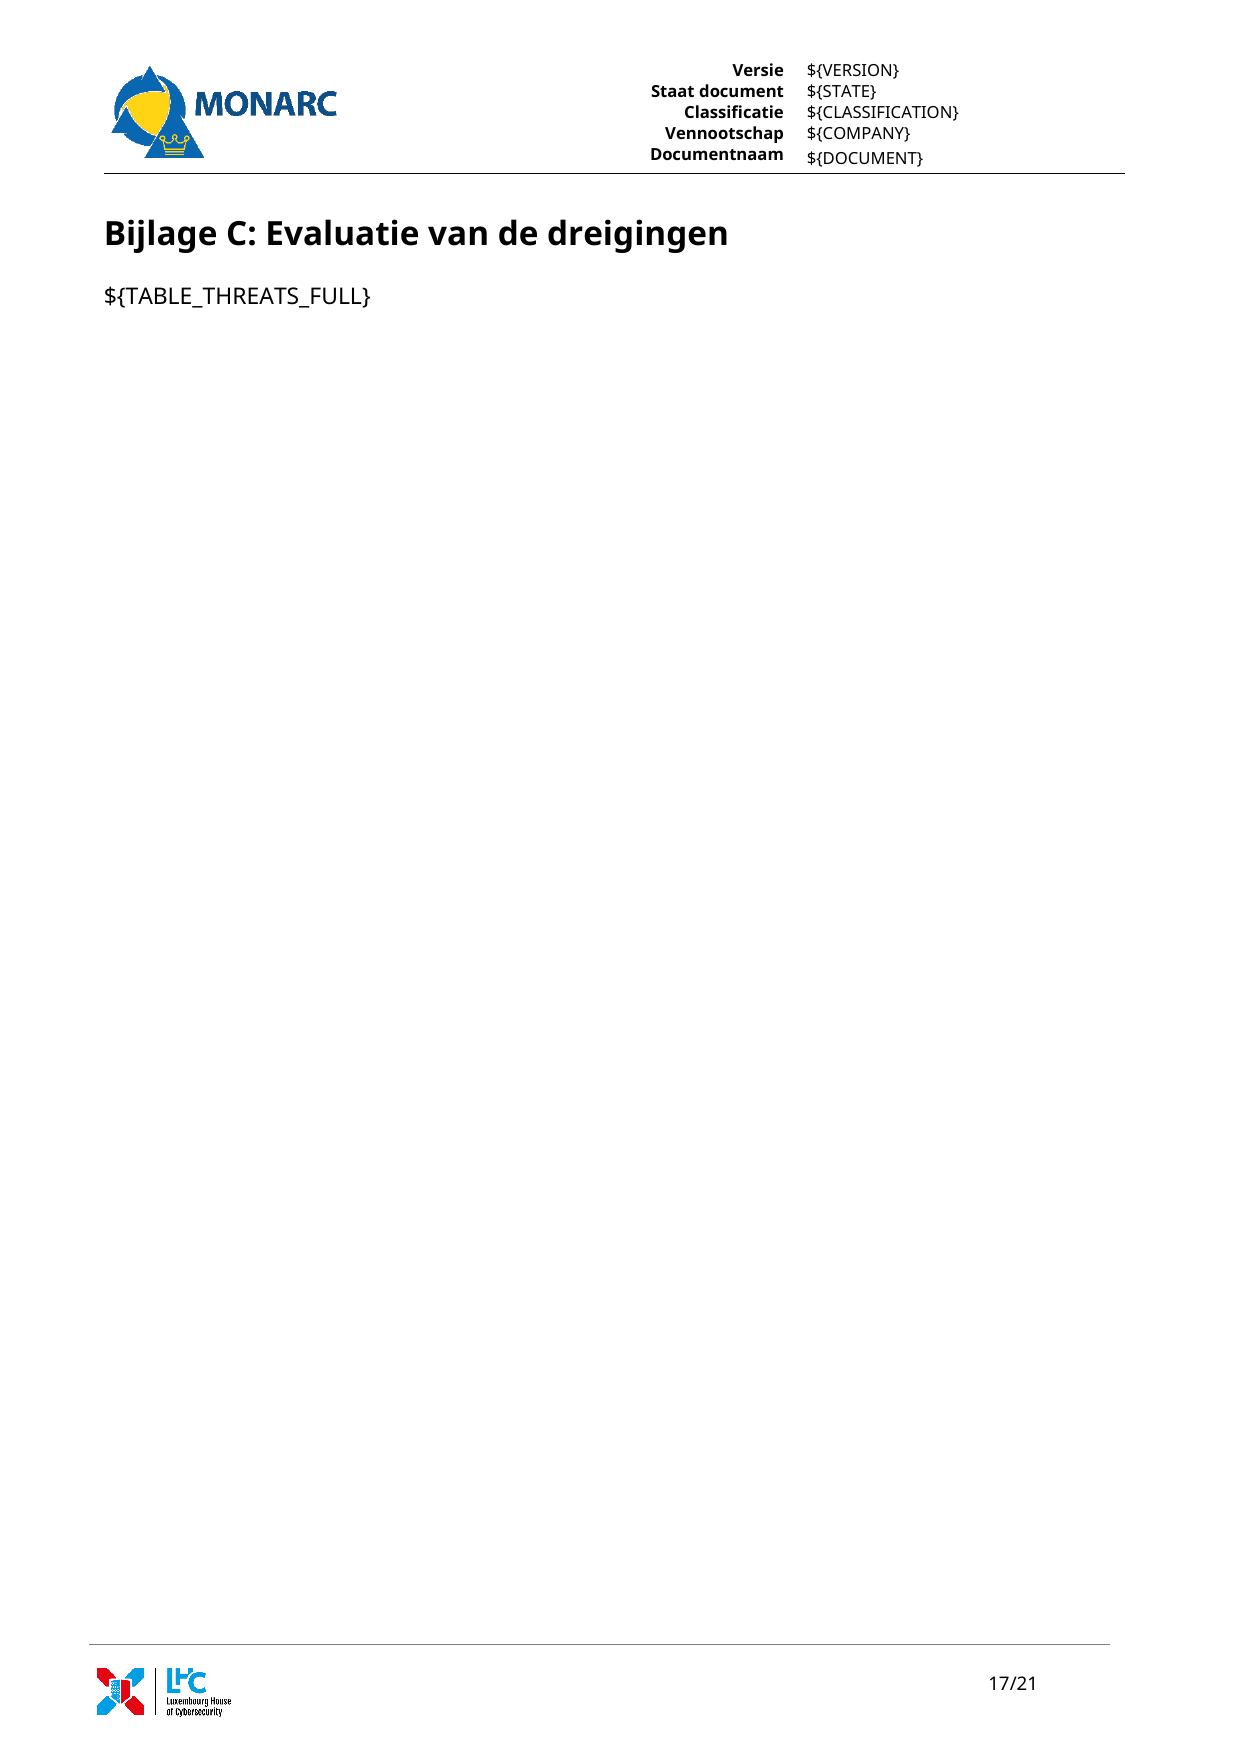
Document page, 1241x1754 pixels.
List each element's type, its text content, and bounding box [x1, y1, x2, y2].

picture [91, 1661, 236, 1721]
subtitle Bijlage C: Evaluatie van de dreigingen [103, 209, 1122, 255]
picture [110, 64, 361, 159]
text ${TABLE_THREATS_FULL} [103, 280, 1110, 311]
